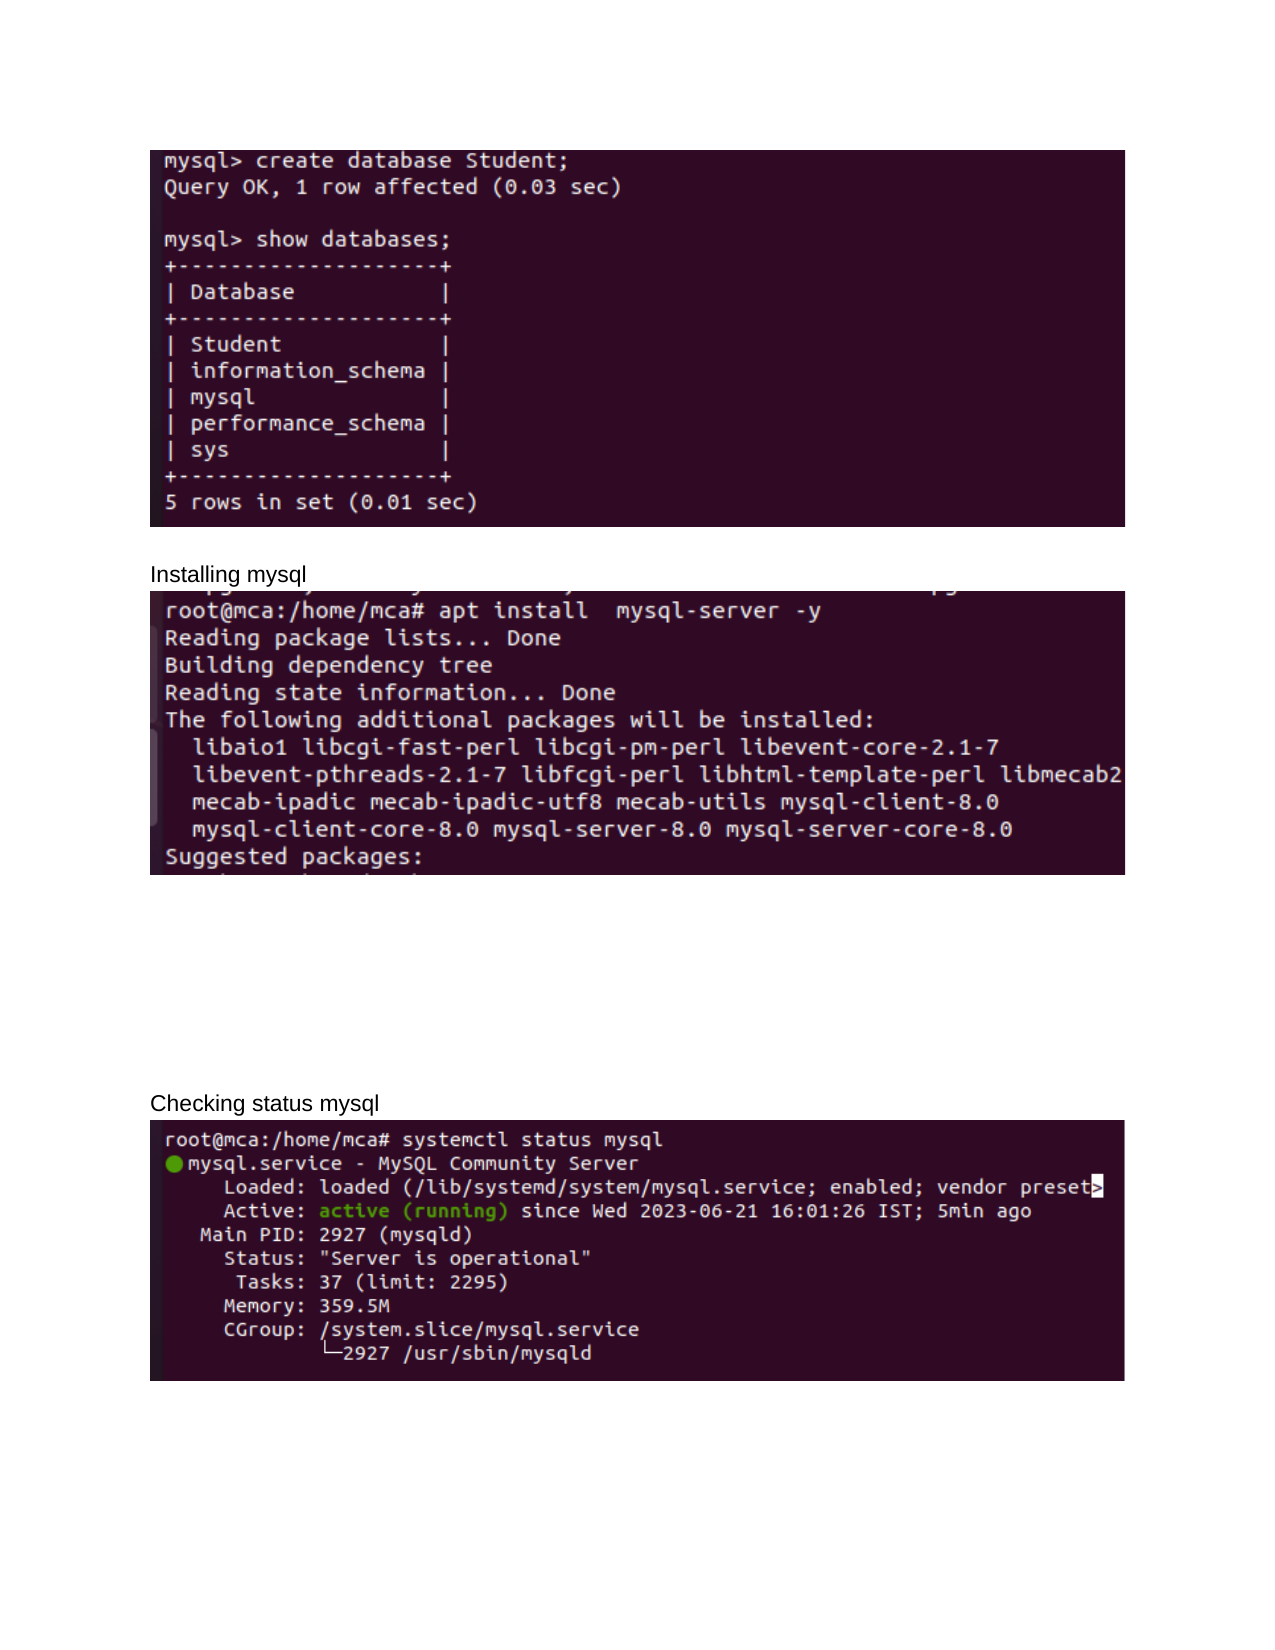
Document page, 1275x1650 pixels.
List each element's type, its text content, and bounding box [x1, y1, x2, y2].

picture [150, 1120, 1125, 1381]
picture [150, 591, 1125, 875]
text Checking status mysql [150, 1090, 1125, 1116]
picture [150, 150, 1125, 527]
text Installing mysql [150, 561, 1125, 587]
